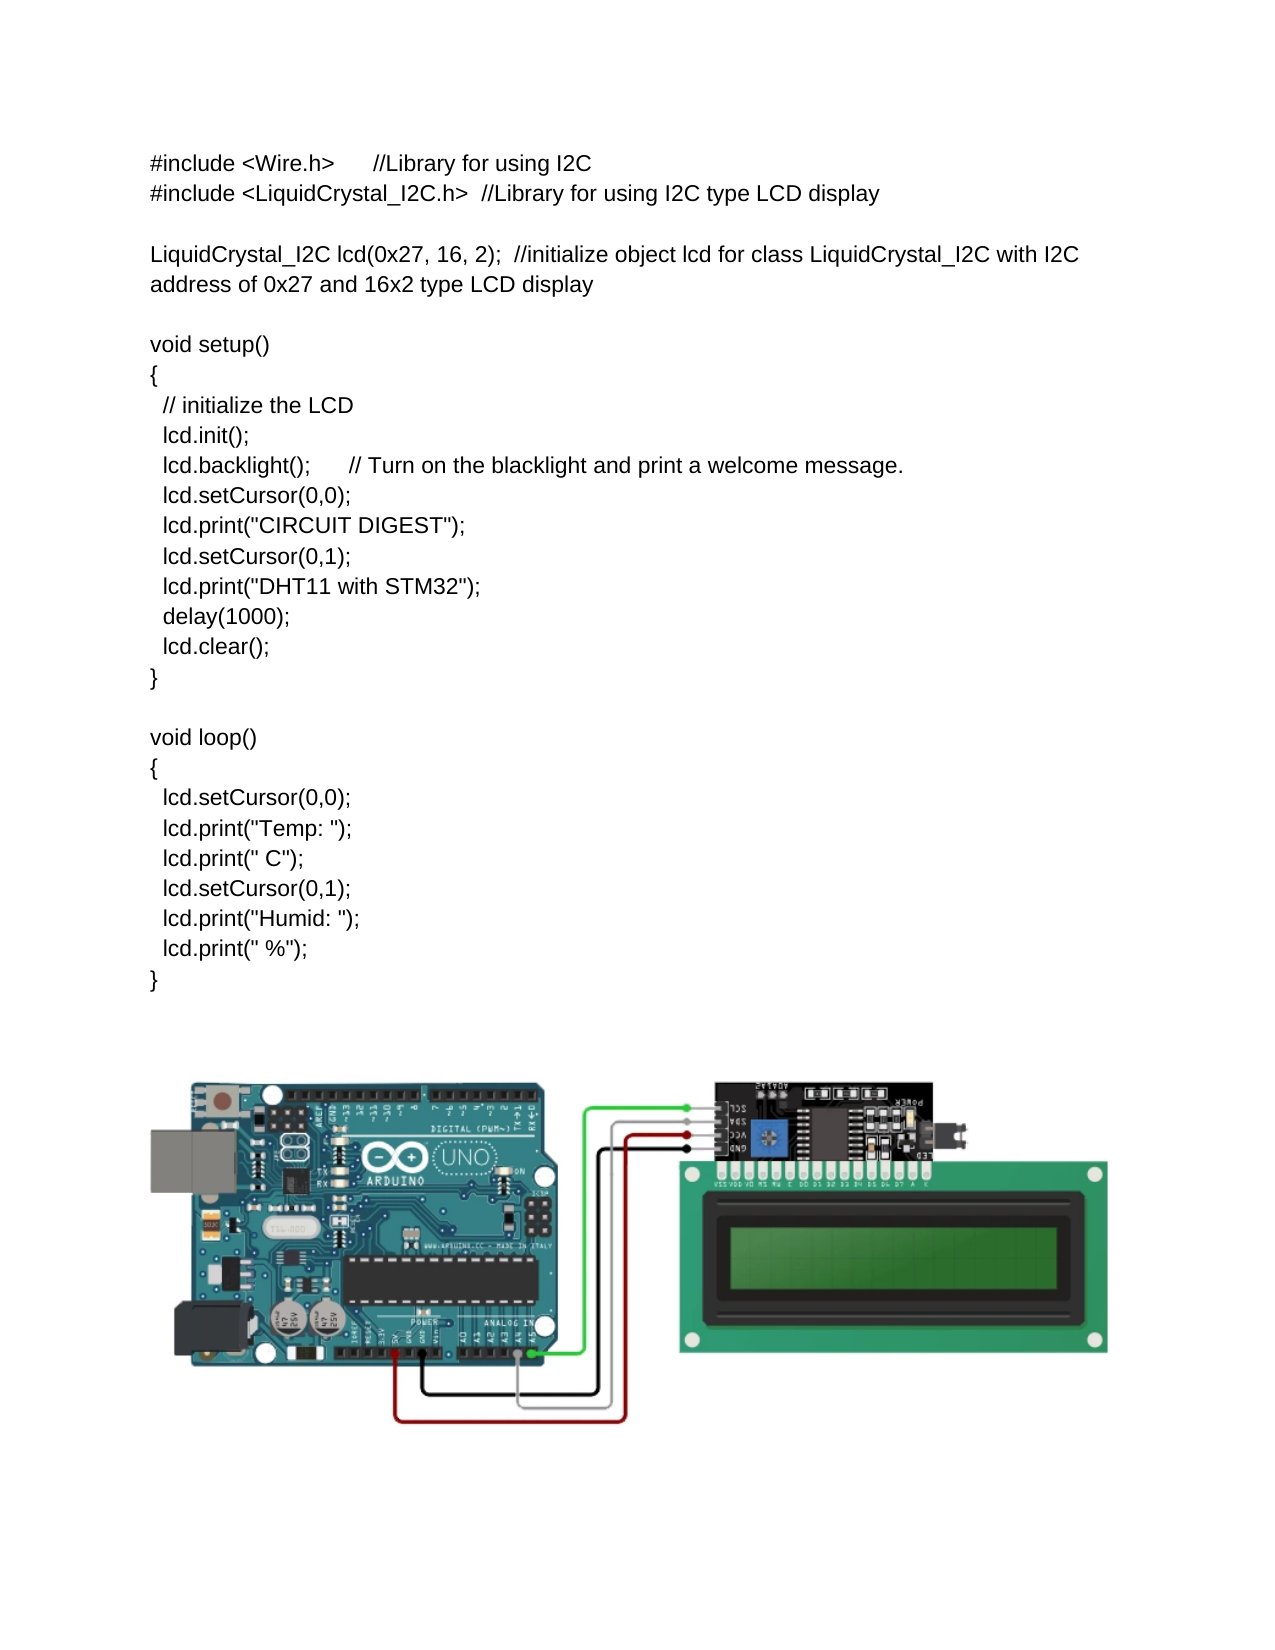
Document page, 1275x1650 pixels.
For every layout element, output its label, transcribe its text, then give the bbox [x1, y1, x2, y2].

text lcd.setCursor(0,1); [150, 875, 1125, 901]
text lcd.clear(); [150, 633, 1125, 660]
text LiquidCrystal_I2C lcd(0x27, 16, 2); //initialize object lcd for class LiquidCrystal_I2C with I2C address of 0x27 and 16x2 type LCD display [150, 241, 1125, 297]
text void setup() [150, 331, 1125, 358]
text lcd.setCursor(0,0); [150, 784, 1125, 811]
text { [150, 754, 1125, 781]
text #include <LiquidCrystal_I2C.h> //Library for using I2C type LCD display [150, 180, 1125, 207]
text lcd.setCursor(0,0); [150, 482, 1125, 509]
text // initialize the LCD [150, 392, 1125, 418]
text lcd.print(" %"); [150, 935, 1125, 962]
text lcd.backlight(); // Turn on the blacklight and print a welcome message. [150, 452, 1125, 478]
text lcd.print("DHT11 with STM32"); [150, 573, 1125, 599]
text delay(1000); [150, 603, 1125, 629]
text lcd.setCursor(0,1); [150, 543, 1125, 569]
text } [150, 663, 1125, 690]
text void loop() [150, 724, 1125, 750]
text lcd.init(); [150, 422, 1125, 448]
text { [150, 361, 1125, 388]
text #include <Wire.h> //Library for using I2C [150, 150, 1125, 176]
picture [150, 1056, 1125, 1440]
text lcd.print(" C"); [150, 845, 1125, 871]
text } [150, 966, 1125, 992]
text lcd.print("Temp: "); [150, 814, 1125, 841]
text lcd.print("Humid: "); [150, 905, 1125, 932]
text lcd.print("CIRCUIT DIGEST"); [150, 512, 1125, 539]
